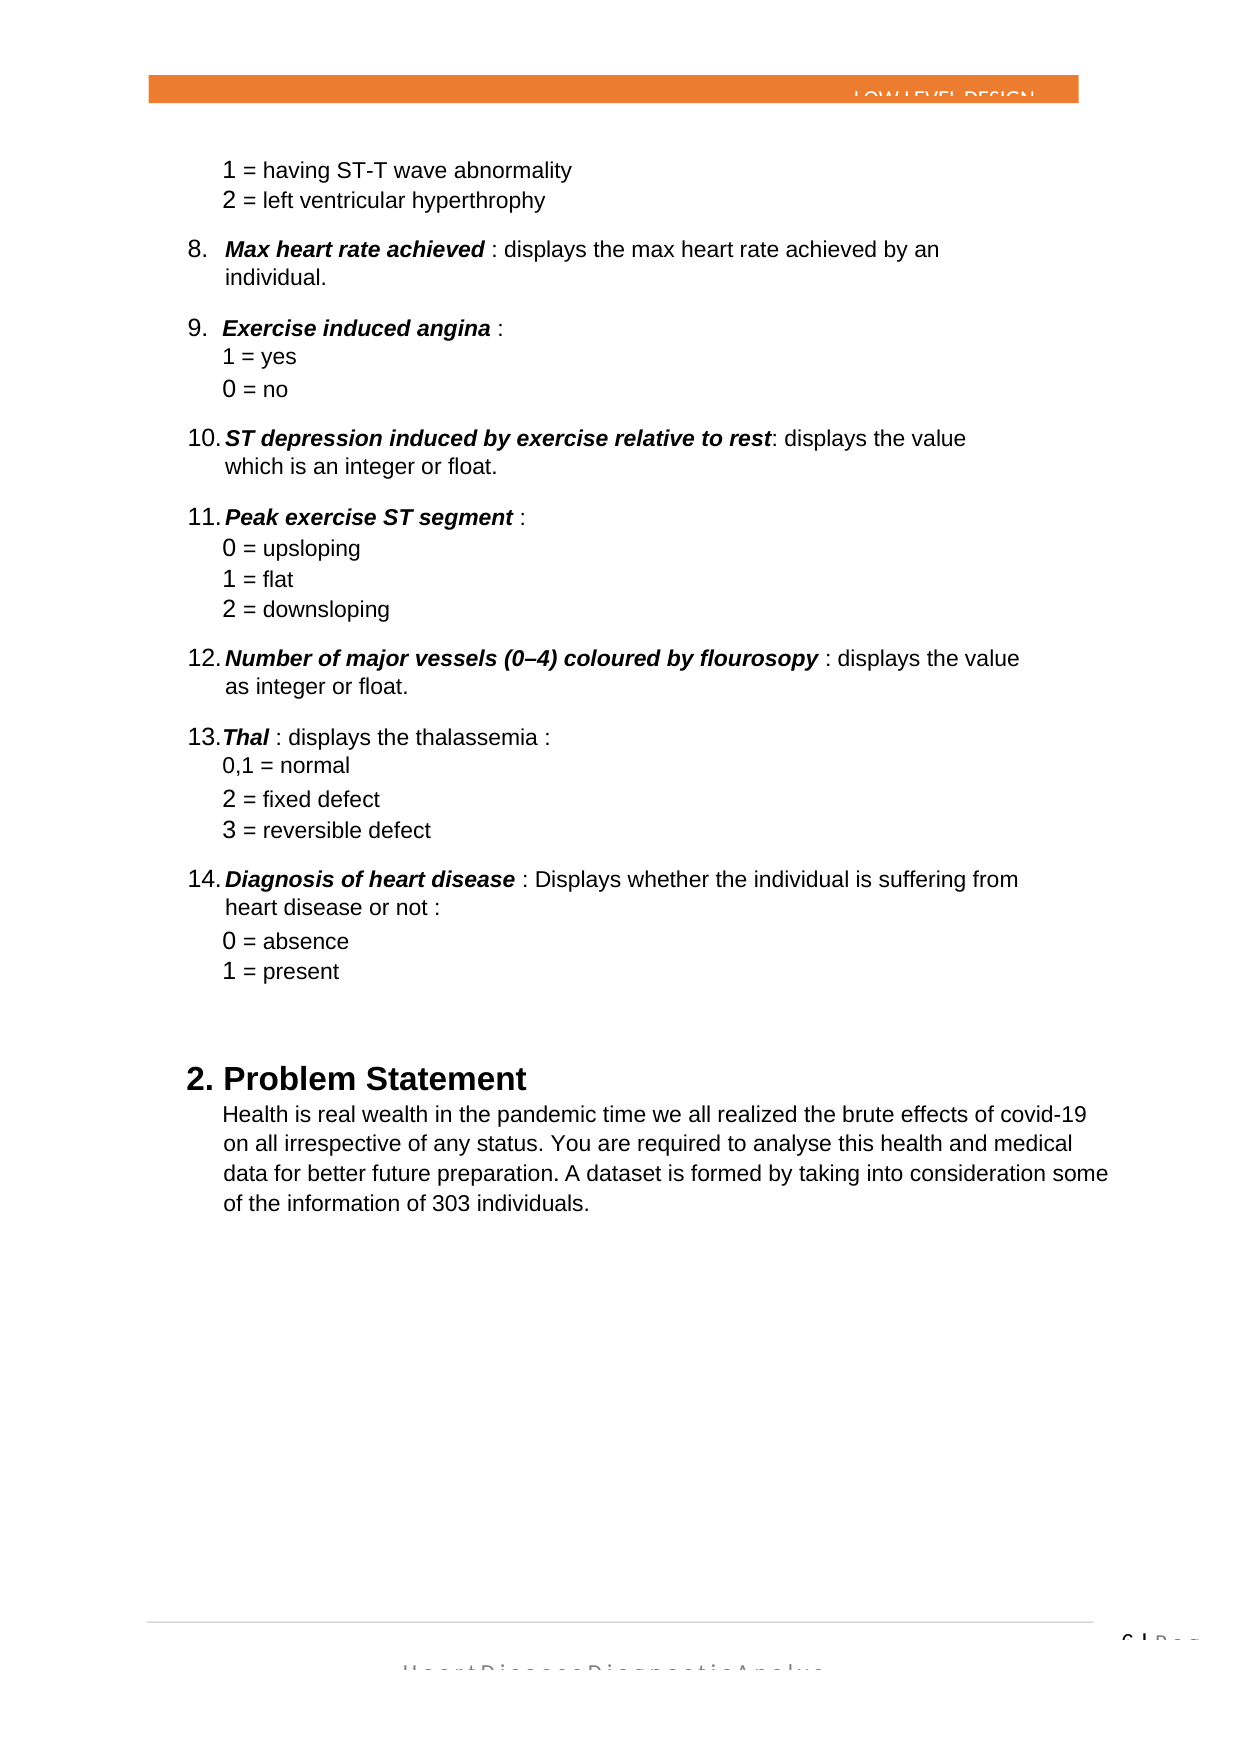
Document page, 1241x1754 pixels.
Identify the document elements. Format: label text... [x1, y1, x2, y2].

text 0 = no [222, 374, 1240, 403]
text 1 = flat [222, 564, 1240, 592]
text 1 = having ST-T wave abnormality [222, 155, 1240, 183]
subtitle Problem Statement [186, 1059, 1240, 1098]
text 2 = downsloping [222, 594, 1240, 623]
list Diagnosis of heart disease : Displays whether the individual is suffering from heart disease or not : [187, 864, 1019, 920]
list ST depression induced by exercise relative to rest: displays the value which is an integer or float. [187, 423, 967, 479]
list Thal : displays the thalassemia : 0,1 = normal [187, 722, 554, 779]
text 2 = left ventricular hyperthrophy [222, 185, 1240, 214]
text 1 = present [222, 956, 1240, 985]
list Number of major vessels (0–4) coloured by flourosopy : displays the value as integer or float. [187, 643, 1020, 699]
list Exercise induced angina : 1 = yes [187, 313, 507, 369]
text 3 = reversible defect [222, 815, 1240, 844]
list Max heart rate achieved : displays the max heart rate achieved by an individual. [187, 234, 940, 291]
list Peak exercise ST segment : [187, 502, 1240, 531]
text 2 = fixed defect [222, 784, 1240, 813]
text Health is real wealth in the pandemic time we all realized the brute effects of covid-19 on all irrespective of any status. You are required to analyse this health and medical data for better future preparation. A dataset is formed by taking into consideration some of the information of 303 individuals. [222, 1101, 1110, 1216]
text 0 = absence [222, 926, 1240, 954]
text 0 = upsloping [222, 533, 1240, 562]
